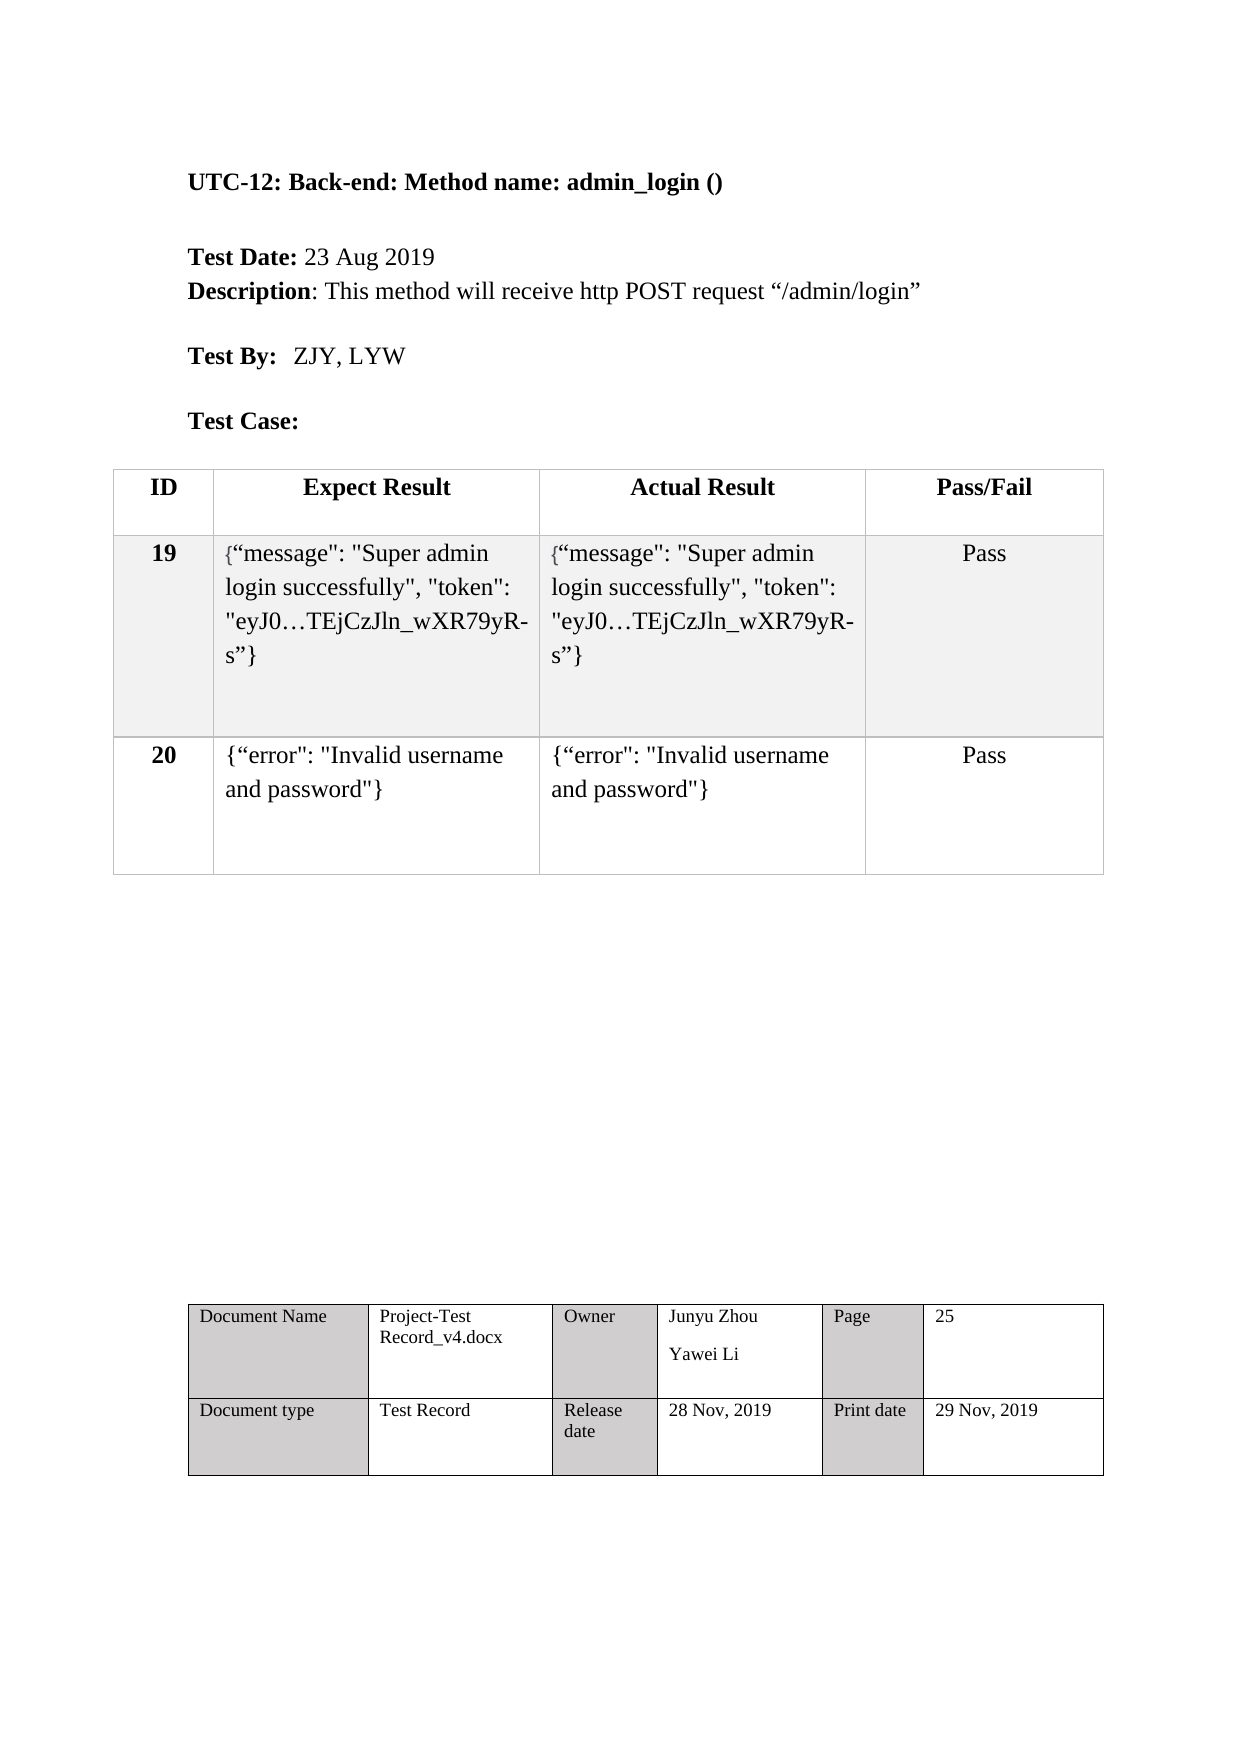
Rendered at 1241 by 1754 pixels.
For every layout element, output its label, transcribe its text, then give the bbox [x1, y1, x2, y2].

table_cell Pass [866, 536, 1103, 736]
table_cell {“message": "Super admin login successfully", "token": "eyJ0…TEjCzJln_wXR79yR-s”} [540, 536, 865, 736]
table_header Pass/Fail [866, 470, 1103, 534]
table_header Actual Result [540, 470, 865, 534]
table_cell 19 [114, 536, 213, 736]
text Description: This method will receive http POST request “/admin/login” [187, 274, 1053, 308]
table_cell {“error": "Invalid username and password"} [214, 738, 539, 874]
table_cell Pass [866, 738, 1103, 874]
text Test By: ZJY, LYW [187, 339, 1053, 373]
table_cell {“error": "Invalid username and password"} [540, 738, 865, 874]
subtitle UTC-12: Back-end: Method name: admin_login () [187, 164, 1053, 198]
table_header ID [114, 470, 213, 534]
table_header Expect Result [214, 470, 539, 534]
table_cell 20 [114, 738, 213, 874]
text Test Date: 23 Aug 2019 [187, 240, 1053, 274]
text Test Case: [187, 404, 1053, 438]
table_cell {“message": "Super admin login successfully", "token": "eyJ0…TEjCzJln_wXR79yR-s”} [214, 536, 539, 736]
